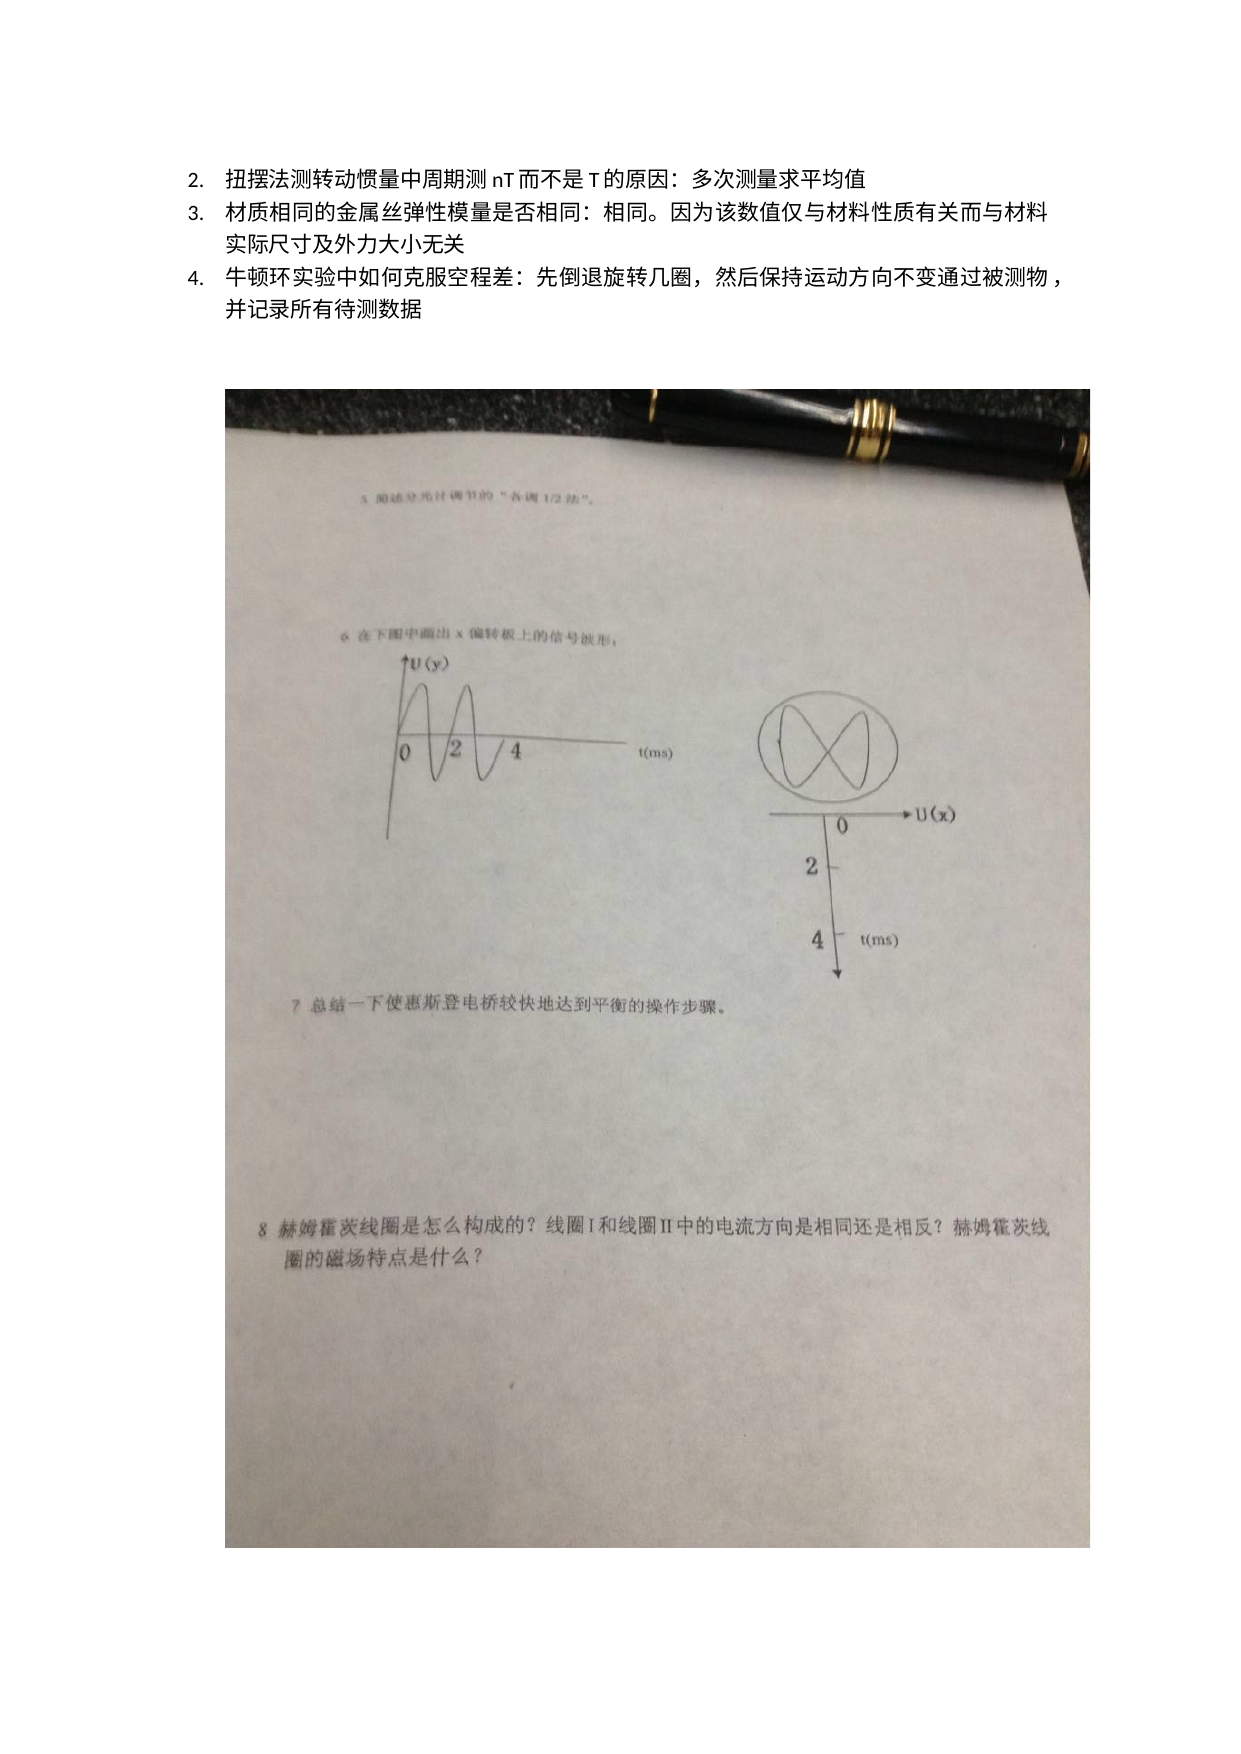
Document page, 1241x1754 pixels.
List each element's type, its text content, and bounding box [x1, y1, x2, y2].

list 扭摆法测转动惯量中周期测nT而不是T的原因：多次测量求平均值 [187, 162, 1053, 194]
list 牛顿环实验中如何克服空程差：先倒退旋转几圈，然后保持运动方向不变通过被测物，并记录所有待测数据 [187, 259, 1053, 324]
picture [225, 389, 1091, 1548]
list 材质相同的金属丝弹性模量是否相同：相同。因为该数值仅与材料性质有关而与材料实际尺寸及外力大小无关 [187, 194, 1053, 259]
